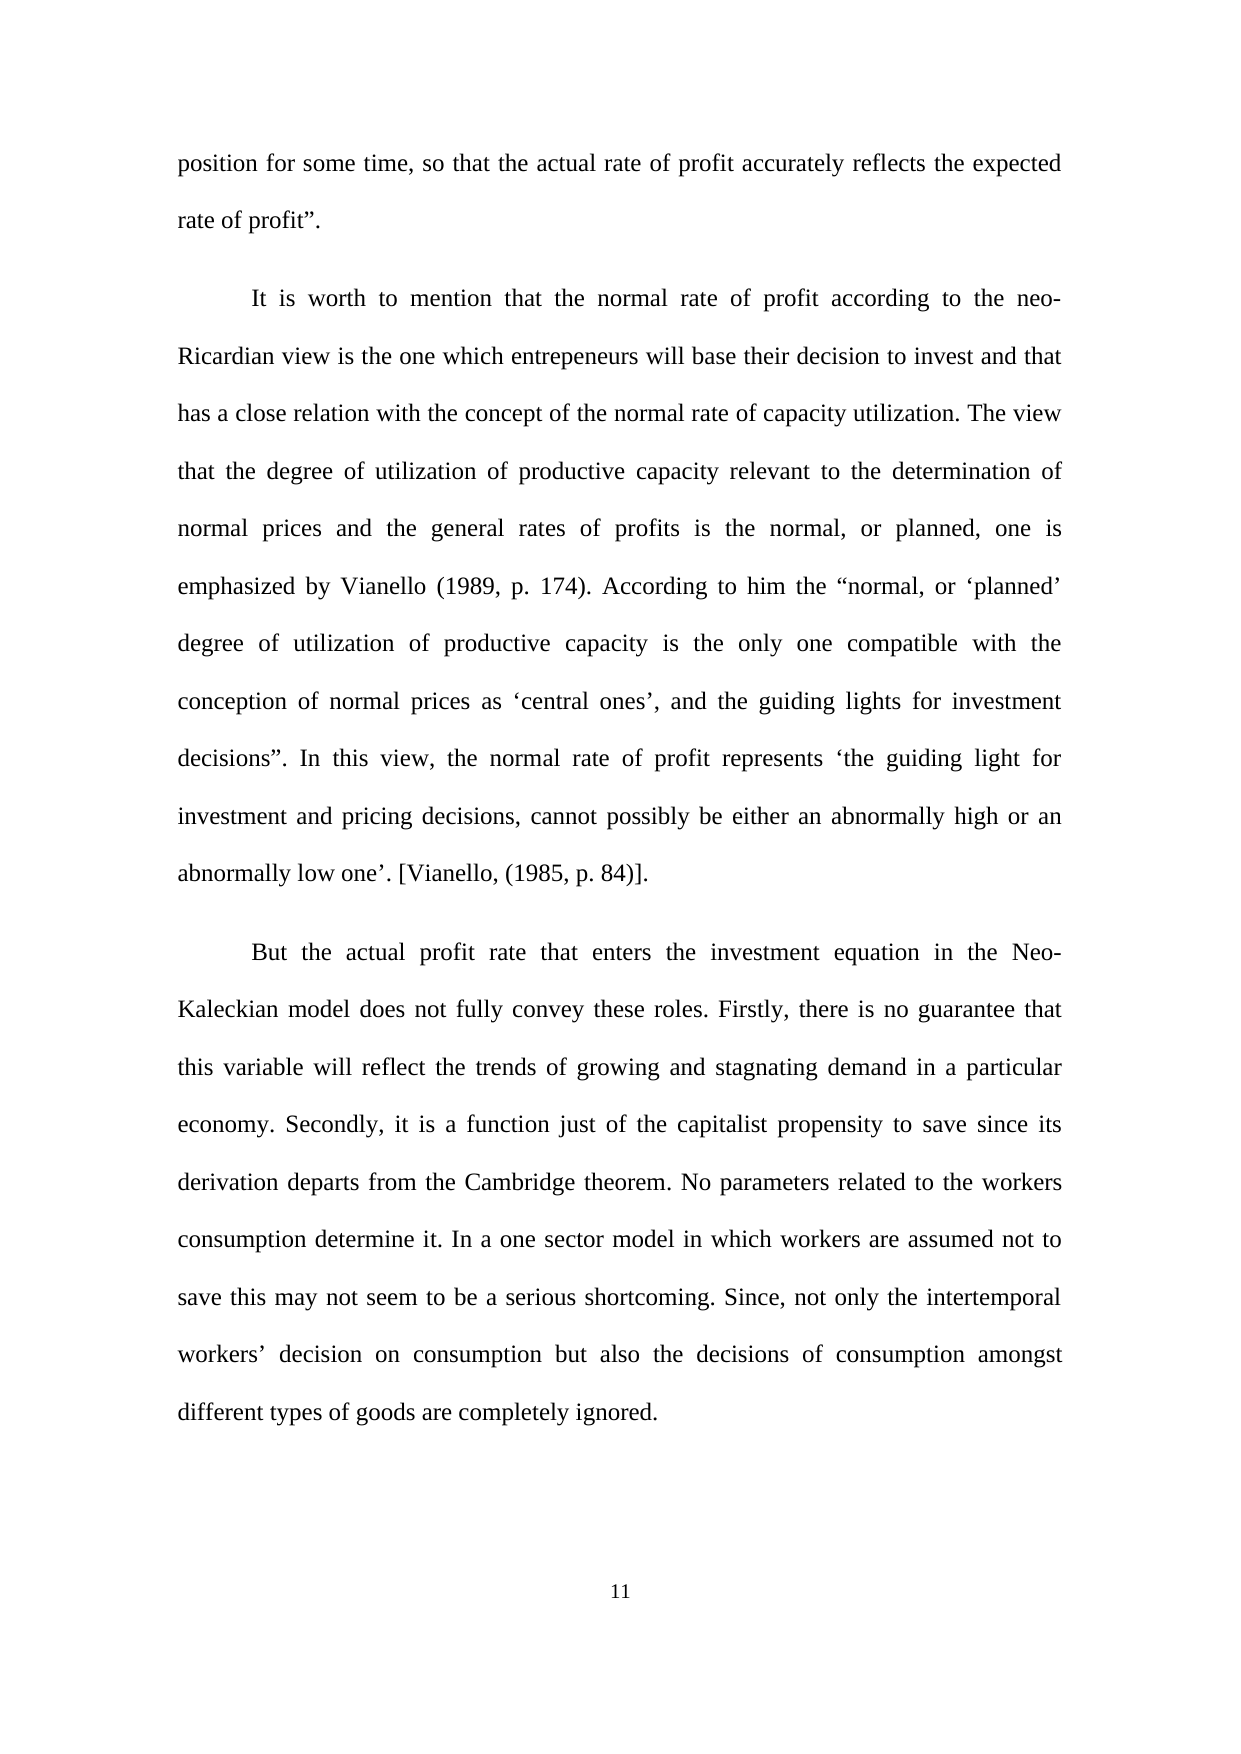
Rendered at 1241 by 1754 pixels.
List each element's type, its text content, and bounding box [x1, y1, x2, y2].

text It is worth to mention that the normal rate of profit according to the neo-Ricardian view is the one which entrepeneurs will base their decision to invest and that has a close relation with the concept of the normal rate of capacity utilization. The view that the degree of utilization of productive capacity relevant to the determination of normal prices and the general rates of profits is the normal, or planned, one is emphasized by Vianello (1989, p. 174). According to him the “normal, or ‘planned’ degree of utilization of productive capacity is the only one compatible with the conception of normal prices as ‘central ones’, and the guiding lights for investment decisions”. In this view, the normal rate of profit represents ‘the guiding light for investment and pricing decisions, cannot possibly be either an abnormally high or an abnormally low one’. [Vianello, (1985, p. 84)]. [177, 283, 1063, 887]
text But the actual profit rate that enters the investment equation in the Neo-Kaleckian model does not fully convey these roles. Firstly, there is no guarantee that this variable will reflect the trends of growing and stagnating demand in a particular economy. Secondly, it is a function just of the capitalist propensity to save since its derivation departs from the Cambridge theorem. No parameters related to the workers consumption determine it. In a one sector model in which workers are assumed not to save this may not seem to be a serious shortcoming. Since, not only the intertemporal workers’ decision on consumption but also the decisions of consumption amongst different types of goods are completely ignored. [177, 937, 1063, 1426]
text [177, 148, 1063, 234]
